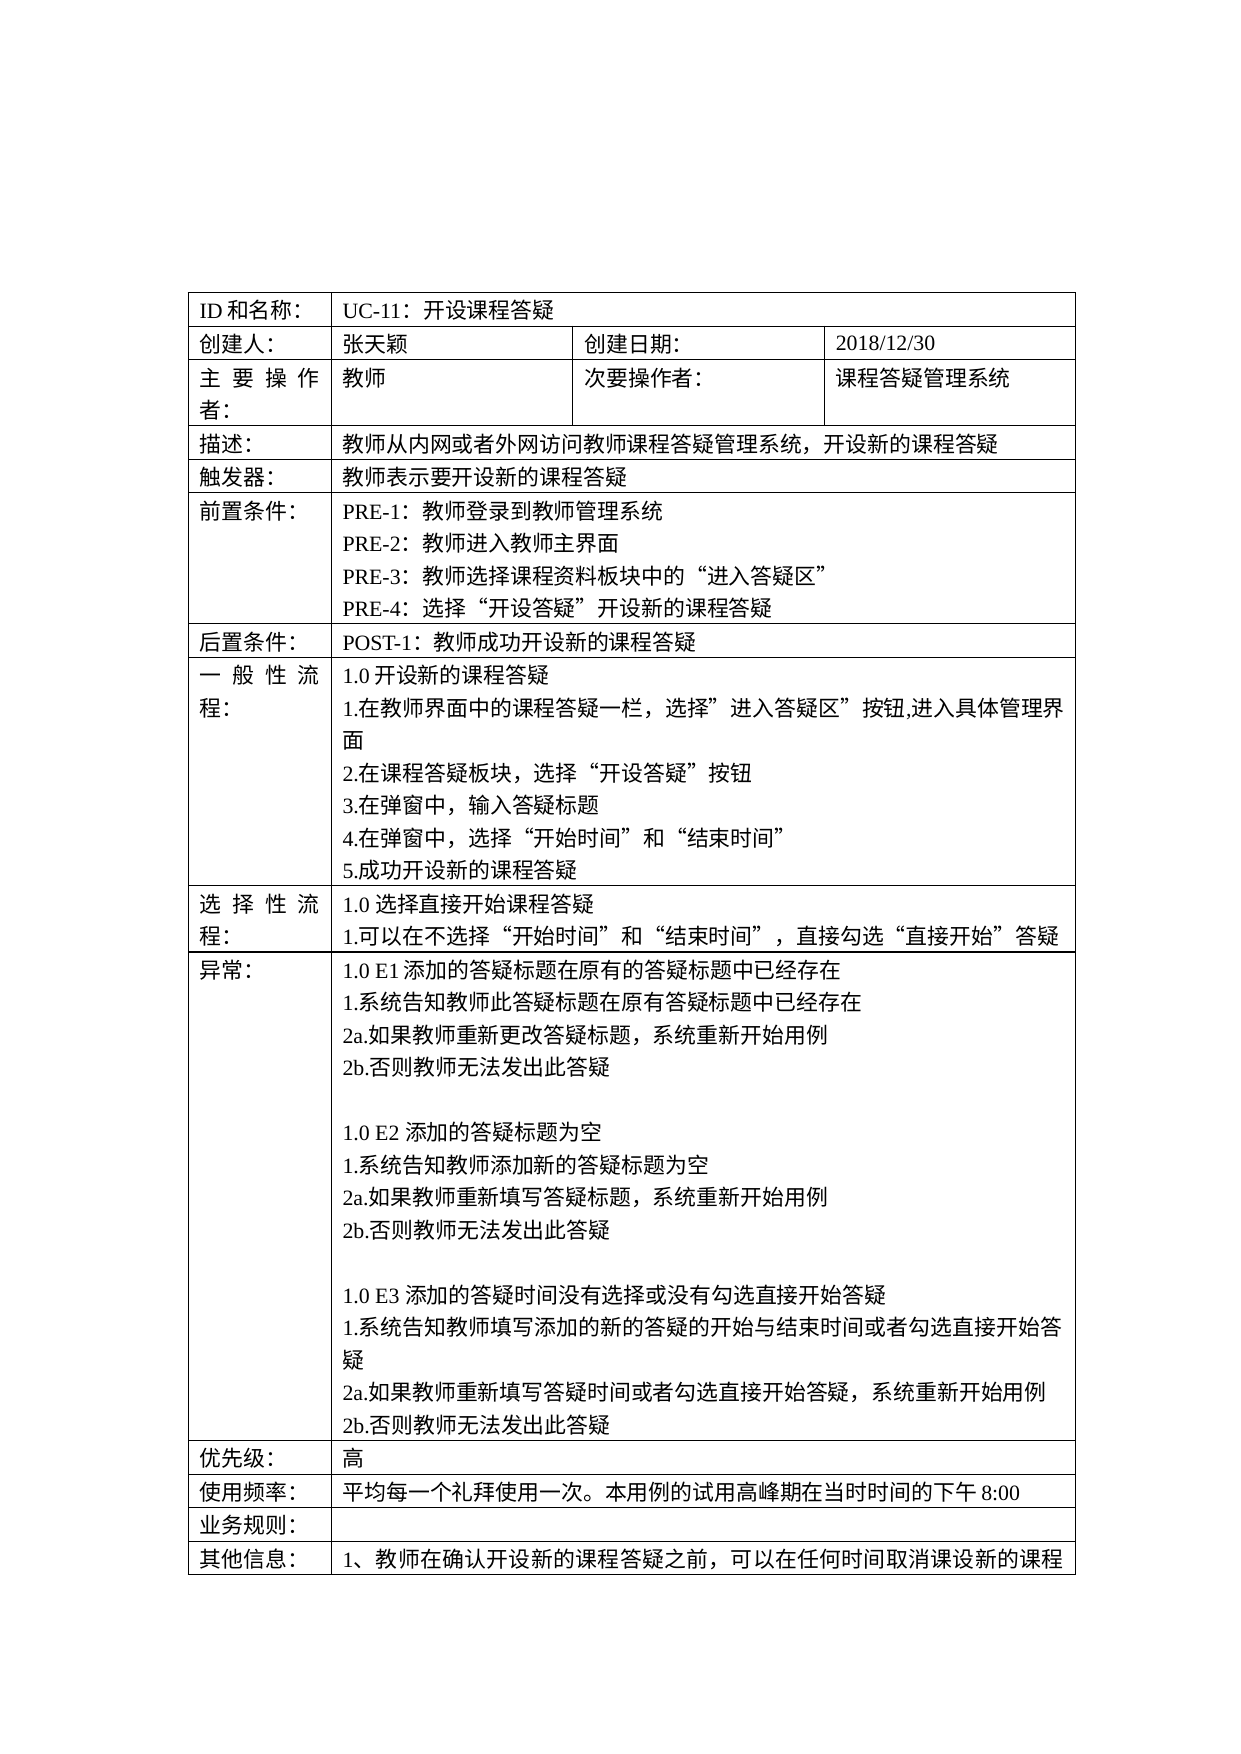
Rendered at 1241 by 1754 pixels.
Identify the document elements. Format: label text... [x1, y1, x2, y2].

table_cell 次要操作者： [573, 360, 824, 425]
table_cell 选择性流程： [189, 886, 331, 951]
table_cell 高 [332, 1441, 1075, 1473]
table_cell 1.0 选择直接开始课程答疑 1.可以在不选择“开始时间”和“结束时间”，直接勾选“直接开始”答疑 [332, 886, 1075, 951]
table_cell 主要操作者： [189, 360, 331, 425]
table_cell 前置条件： [189, 493, 331, 623]
table_cell 2018/12/30 [825, 327, 1075, 359]
table_cell 张天颖 [332, 327, 572, 359]
table_header ID和名称： [189, 293, 331, 326]
table_cell 教师表示要开设新的课程答疑 [332, 460, 1075, 492]
table_cell 创建日期： [573, 327, 824, 359]
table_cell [332, 1542, 1075, 1574]
table_cell 平均每一个礼拜使用一次。本用例的试用高峰期在当时时间的下午8:00 [332, 1475, 1075, 1507]
table_cell PRE-1：教师登录到教师管理系统 PRE-2：教师进入教师主界面 PRE-3：教师选择课程资料板块中的“进入答疑区” PRE-4：选择“开设答疑”开设新的课程答疑 [332, 493, 1075, 623]
table_header UC-11：开设课程答疑 [332, 293, 1075, 326]
table_cell 1.0 E1添加的答疑标题在原有的答疑标题中已经存在 1.系统告知教师此答疑标题在原有答疑标题中已经存在 2a.如果教师重新更改答疑标题，系统重新开始用例 2b.否则教师无法发出此答疑 1.0 E2 添加的答疑标题为空 1.系统告知教师添加新的答疑标题为空 2a.如果教师重新填写答疑标题，系统重新开始用例 2b.否则教师无法发出此答疑 1.0 E3 添加的答疑时间没有选择或没有勾选直接开始答疑 1.系统告知教师填写添加的新的答疑的开始与结束时间或者勾选直接开始答疑 2a.如果教师重新填写答疑时间或者勾选直接开始答疑，系统重新开始用例 2b.否则教师无法发出此答疑 [332, 953, 1075, 1440]
table_cell [332, 1508, 1075, 1541]
table_cell 其他信息： [189, 1542, 331, 1574]
table_cell 教师 [332, 360, 572, 425]
table_cell 教师从内网或者外网访问教师课程答疑管理系统，开设新的课程答疑 [332, 426, 1075, 459]
table_cell 业务规则： [189, 1508, 331, 1541]
table_cell 课程答疑管理系统 [825, 360, 1075, 425]
table_cell 触发器： [189, 460, 331, 492]
table_cell 后置条件： [189, 624, 331, 657]
table_cell 优先级： [189, 1441, 331, 1473]
table_cell 1.0开设新的课程答疑 1.在教师界面中的课程答疑一栏，选择”进入答疑区”按钮,进入具体管理界面 2.在课程答疑板块，选择“开设答疑”按钮 3.在弹窗中，输入答疑标题 4.在弹窗中，选择“开始时间”和“结束时间” 5.成功开设新的课程答疑 [332, 658, 1075, 885]
table_cell 一般性流程： [189, 658, 331, 885]
table_cell 异常： [189, 953, 331, 1440]
table_cell 创建人： [189, 327, 331, 359]
table_cell 描述： [189, 426, 331, 459]
table_cell POST-1：教师成功开设新的课程答疑 [332, 624, 1075, 657]
table_cell 使用频率： [189, 1475, 331, 1507]
